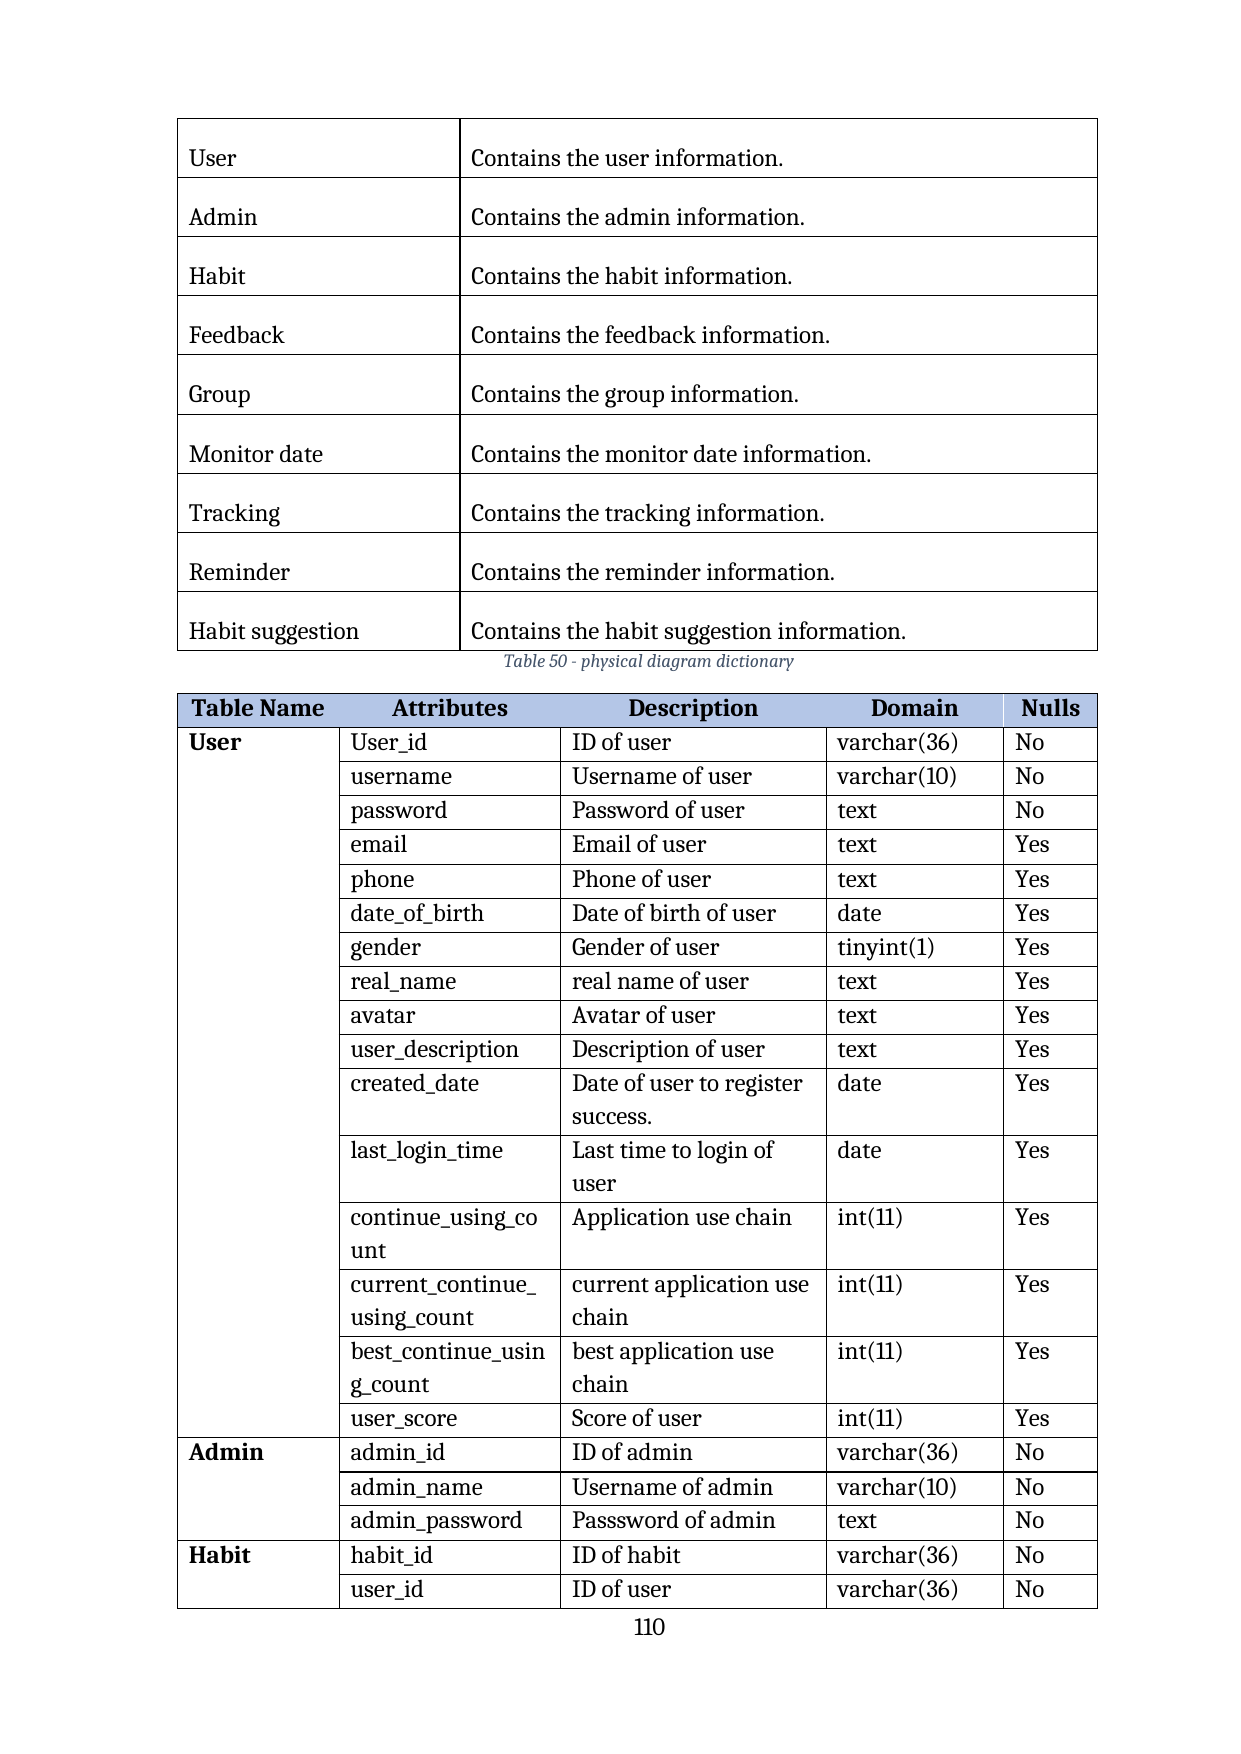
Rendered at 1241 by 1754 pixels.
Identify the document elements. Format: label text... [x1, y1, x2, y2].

table_cell Yes [1004, 1035, 1097, 1068]
table_cell Monitor date [178, 415, 459, 472]
table_cell Yes [1004, 1001, 1097, 1034]
table_cell Yes [1004, 1337, 1097, 1403]
table_cell Contains the group information. [461, 355, 1097, 413]
table_cell varchar(36) [827, 1438, 1003, 1471]
table_cell user_score [340, 1404, 560, 1437]
table_cell Group [178, 355, 459, 413]
table_cell gender [340, 933, 560, 966]
table_cell Contains the user information. [461, 119, 1097, 177]
table_cell Yes [1004, 1136, 1097, 1202]
table_header Table Name [178, 694, 339, 727]
table_header Nulls [1004, 694, 1097, 727]
table_cell text [827, 1506, 1003, 1539]
table_cell date [827, 1069, 1003, 1135]
table_cell Score of user [561, 1404, 826, 1437]
table_cell Contains the feedback information. [461, 296, 1097, 354]
table_cell Yes [1004, 1069, 1097, 1135]
table_cell user_description [340, 1035, 560, 1068]
table_cell real name of user [561, 967, 826, 1000]
table_cell created_date [340, 1069, 560, 1135]
table_cell No [1004, 1506, 1097, 1539]
table_cell User [178, 119, 459, 177]
table_cell No [1004, 1541, 1097, 1573]
table_cell Contains the reminder information. [461, 533, 1097, 591]
table_cell User [178, 728, 339, 1437]
table_cell varchar(36) [827, 1541, 1003, 1573]
table_cell Habit suggestion [178, 592, 459, 650]
table_cell current application use chain [561, 1270, 826, 1336]
table_cell Yes [1004, 830, 1097, 863]
table_cell No [1004, 728, 1097, 761]
table_cell Yes [1004, 967, 1097, 1000]
table_cell No [1004, 1438, 1097, 1471]
table_cell User_id [340, 728, 560, 761]
table_cell Admin [178, 178, 459, 236]
table_cell Username of user [561, 762, 826, 795]
table_cell Contains the tracking information. [461, 474, 1097, 532]
table_cell text [827, 830, 1003, 863]
table_cell text [827, 796, 1003, 829]
table_cell best application use chain [561, 1337, 826, 1403]
table_cell varchar(10) [827, 1473, 1003, 1505]
table_cell int(11) [827, 1270, 1003, 1336]
table_cell No [1004, 1473, 1097, 1505]
table_cell Yes [1004, 899, 1097, 932]
table_cell varchar(10) [827, 762, 1003, 795]
table_cell No [1004, 1575, 1097, 1608]
table_cell Yes [1004, 865, 1097, 897]
table_cell varchar(36) [827, 728, 1003, 761]
table_cell date_of_birth [340, 899, 560, 932]
table_cell Habit [178, 1541, 339, 1608]
table_cell Yes [1004, 1270, 1097, 1336]
table_cell Contains the admin information. [461, 178, 1097, 236]
table_cell No [1004, 796, 1097, 829]
table_cell Application use chain [561, 1203, 826, 1269]
table_cell No [1004, 762, 1097, 795]
table_cell Phone of user [561, 865, 826, 897]
table_cell last_login_time [340, 1136, 560, 1202]
table_cell Date of birth of user [561, 899, 826, 932]
table_cell Habit [178, 237, 459, 295]
table_cell habit_id [340, 1541, 560, 1573]
table_cell best_continue_using_count [340, 1337, 560, 1403]
table_header Domain [826, 694, 1003, 727]
table_cell date [827, 899, 1003, 932]
table_cell real_name [340, 967, 560, 1000]
table_cell Contains the habit information. [461, 237, 1097, 295]
table_cell Password of user [561, 796, 826, 829]
table_cell username [340, 762, 560, 795]
table_cell admin_name [340, 1473, 560, 1505]
table_cell user_id [340, 1575, 560, 1608]
table_cell email [340, 830, 560, 863]
table_cell continue_using_count [340, 1203, 560, 1269]
table_cell Last time to login of user [561, 1136, 826, 1202]
table_cell text [827, 1035, 1003, 1068]
table_cell Feedback [178, 296, 459, 354]
table_cell varchar(36) [827, 1575, 1003, 1608]
table_cell Yes [1004, 1203, 1097, 1269]
table_cell text [827, 865, 1003, 897]
table_cell Contains the habit suggestion information. [461, 592, 1097, 650]
table_cell Username of admin [561, 1473, 826, 1505]
table_cell text [827, 967, 1003, 1000]
table_header Description [561, 694, 826, 727]
table_cell avatar [340, 1001, 560, 1034]
table_cell int(11) [827, 1337, 1003, 1403]
table_cell Admin [178, 1438, 339, 1539]
table_cell Yes [1004, 1404, 1097, 1437]
table_cell admin_password [340, 1506, 560, 1539]
table_cell text [827, 1001, 1003, 1034]
table_cell Tracking [178, 474, 459, 532]
table_cell password [340, 796, 560, 829]
table_cell current_continue_using_count [340, 1270, 560, 1336]
table_cell int(11) [827, 1404, 1003, 1437]
table_cell Gender of user [561, 933, 826, 966]
table_cell Avatar of user [561, 1001, 826, 1034]
table_cell phone [340, 865, 560, 897]
table_cell tinyint(1) [827, 933, 1003, 966]
table_cell Yes [1004, 933, 1097, 966]
table_cell Email of user [561, 830, 826, 863]
table_cell ID of admin [561, 1438, 826, 1471]
table_cell date [827, 1136, 1003, 1202]
table_cell ID of user [561, 1575, 826, 1608]
table_cell Description of user [561, 1035, 826, 1068]
table_cell ID of user [561, 728, 826, 761]
table_cell ID of habit [561, 1541, 826, 1573]
table_cell admin_id [340, 1438, 560, 1471]
table_header Attributes [339, 694, 561, 727]
table_cell int(11) [827, 1203, 1003, 1269]
table_cell Reminder [178, 533, 459, 591]
table_cell Date of user to register success. [561, 1069, 826, 1135]
table_cell Passsword of admin [561, 1506, 826, 1539]
table_cell Contains the monitor date information. [461, 415, 1097, 472]
